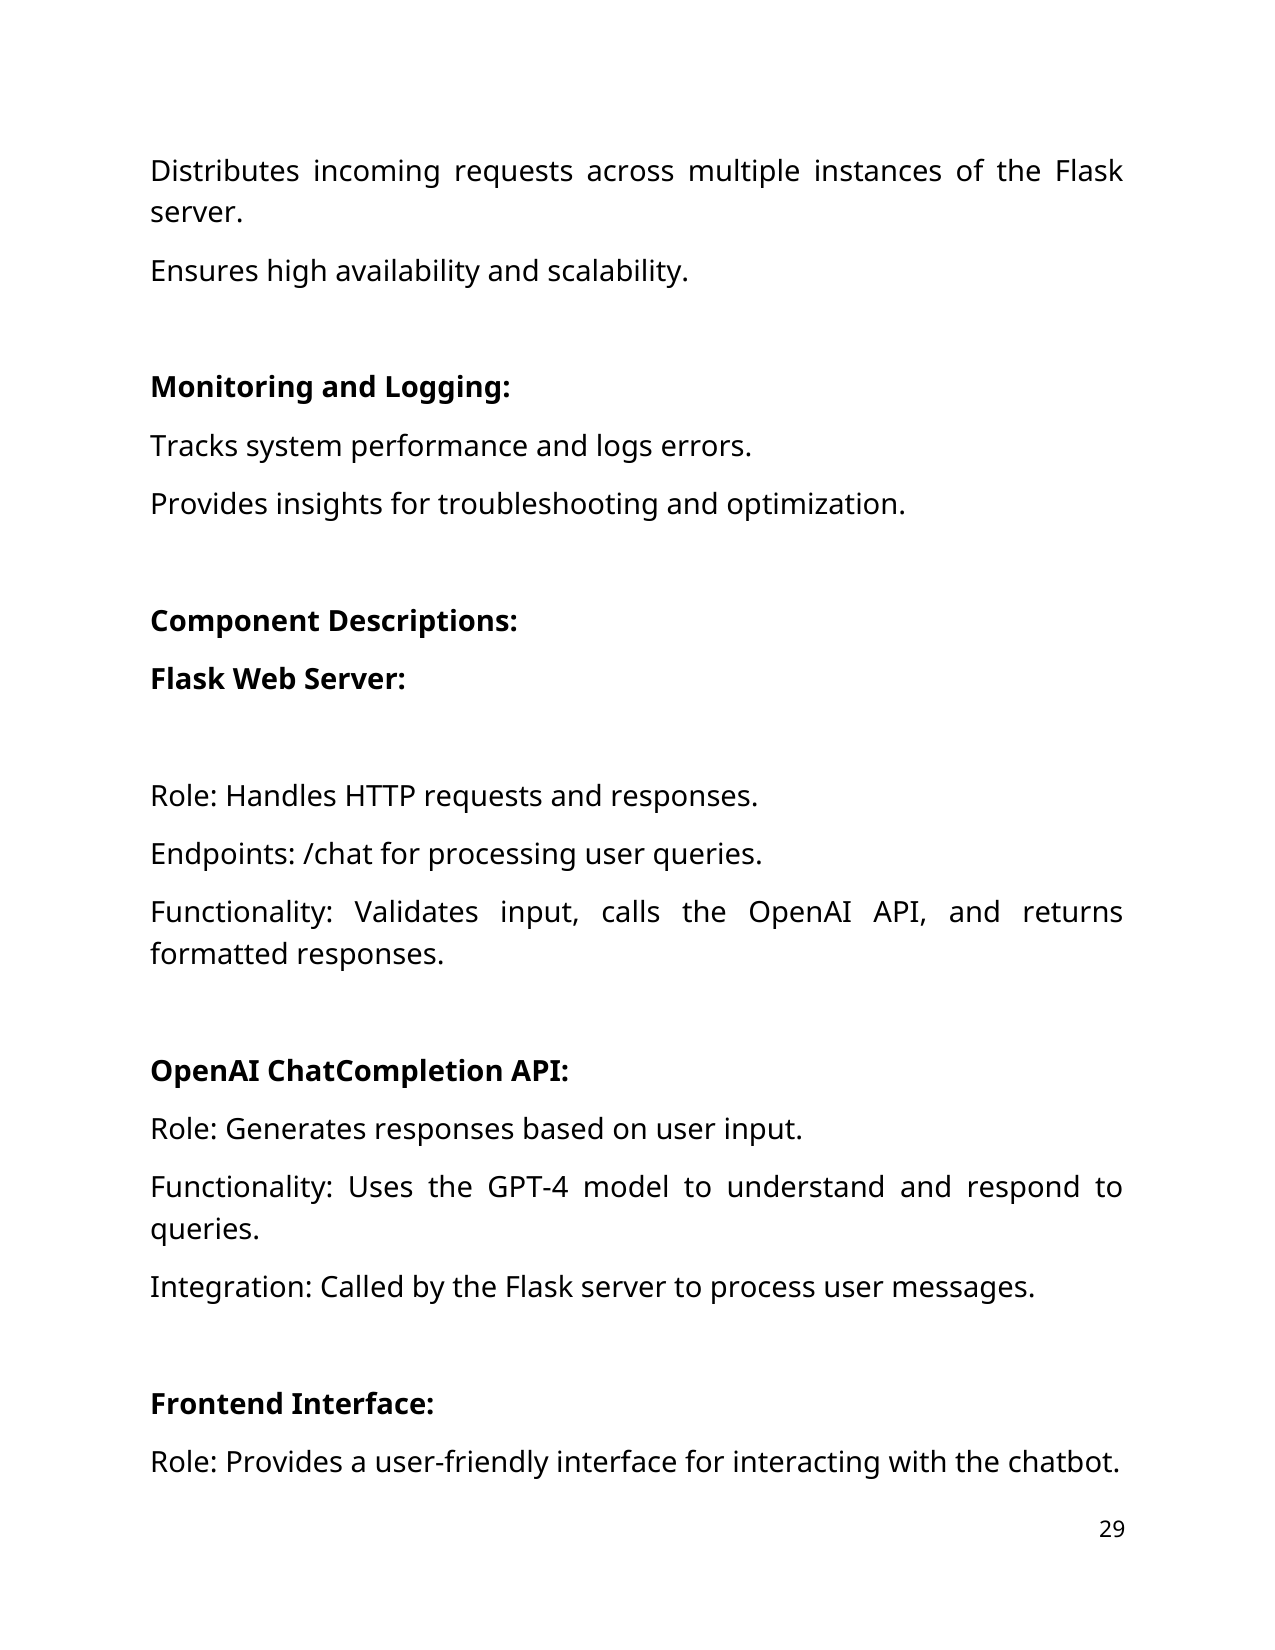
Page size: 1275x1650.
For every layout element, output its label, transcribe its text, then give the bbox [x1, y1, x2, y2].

text Frontend Interface: [150, 1383, 1125, 1423]
text Distributes incoming requests across multiple instances of the Flask server. [150, 150, 1125, 231]
text OpenAI ChatCompletion API: [150, 1050, 1125, 1090]
text Provides insights for troubleshooting and optimization. [150, 483, 1125, 523]
text Ensures high availability and scalability. [150, 250, 1125, 290]
text Role: Handles HTTP requests and responses. [150, 775, 1125, 815]
text Flask Web Server: [150, 658, 1125, 698]
text Component Descriptions: [150, 600, 1125, 640]
text Role: Provides a user-friendly interface for interacting with the chatbot. [150, 1442, 1125, 1481]
text Functionality: Validates input, calls the OpenAI API, and returns formatted responses. [150, 892, 1125, 973]
text Monitoring and Logging: [150, 367, 1125, 406]
text Role: Generates responses based on user input. [150, 1108, 1125, 1148]
text Tracks system performance and logs errors. [150, 425, 1125, 465]
text Functionality: Uses the GPT-4 model to understand and respond to queries. [150, 1167, 1125, 1248]
text Endpoints: /chat for processing user queries. [150, 833, 1125, 873]
text Integration: Called by the Flask server to process user messages. [150, 1267, 1125, 1306]
